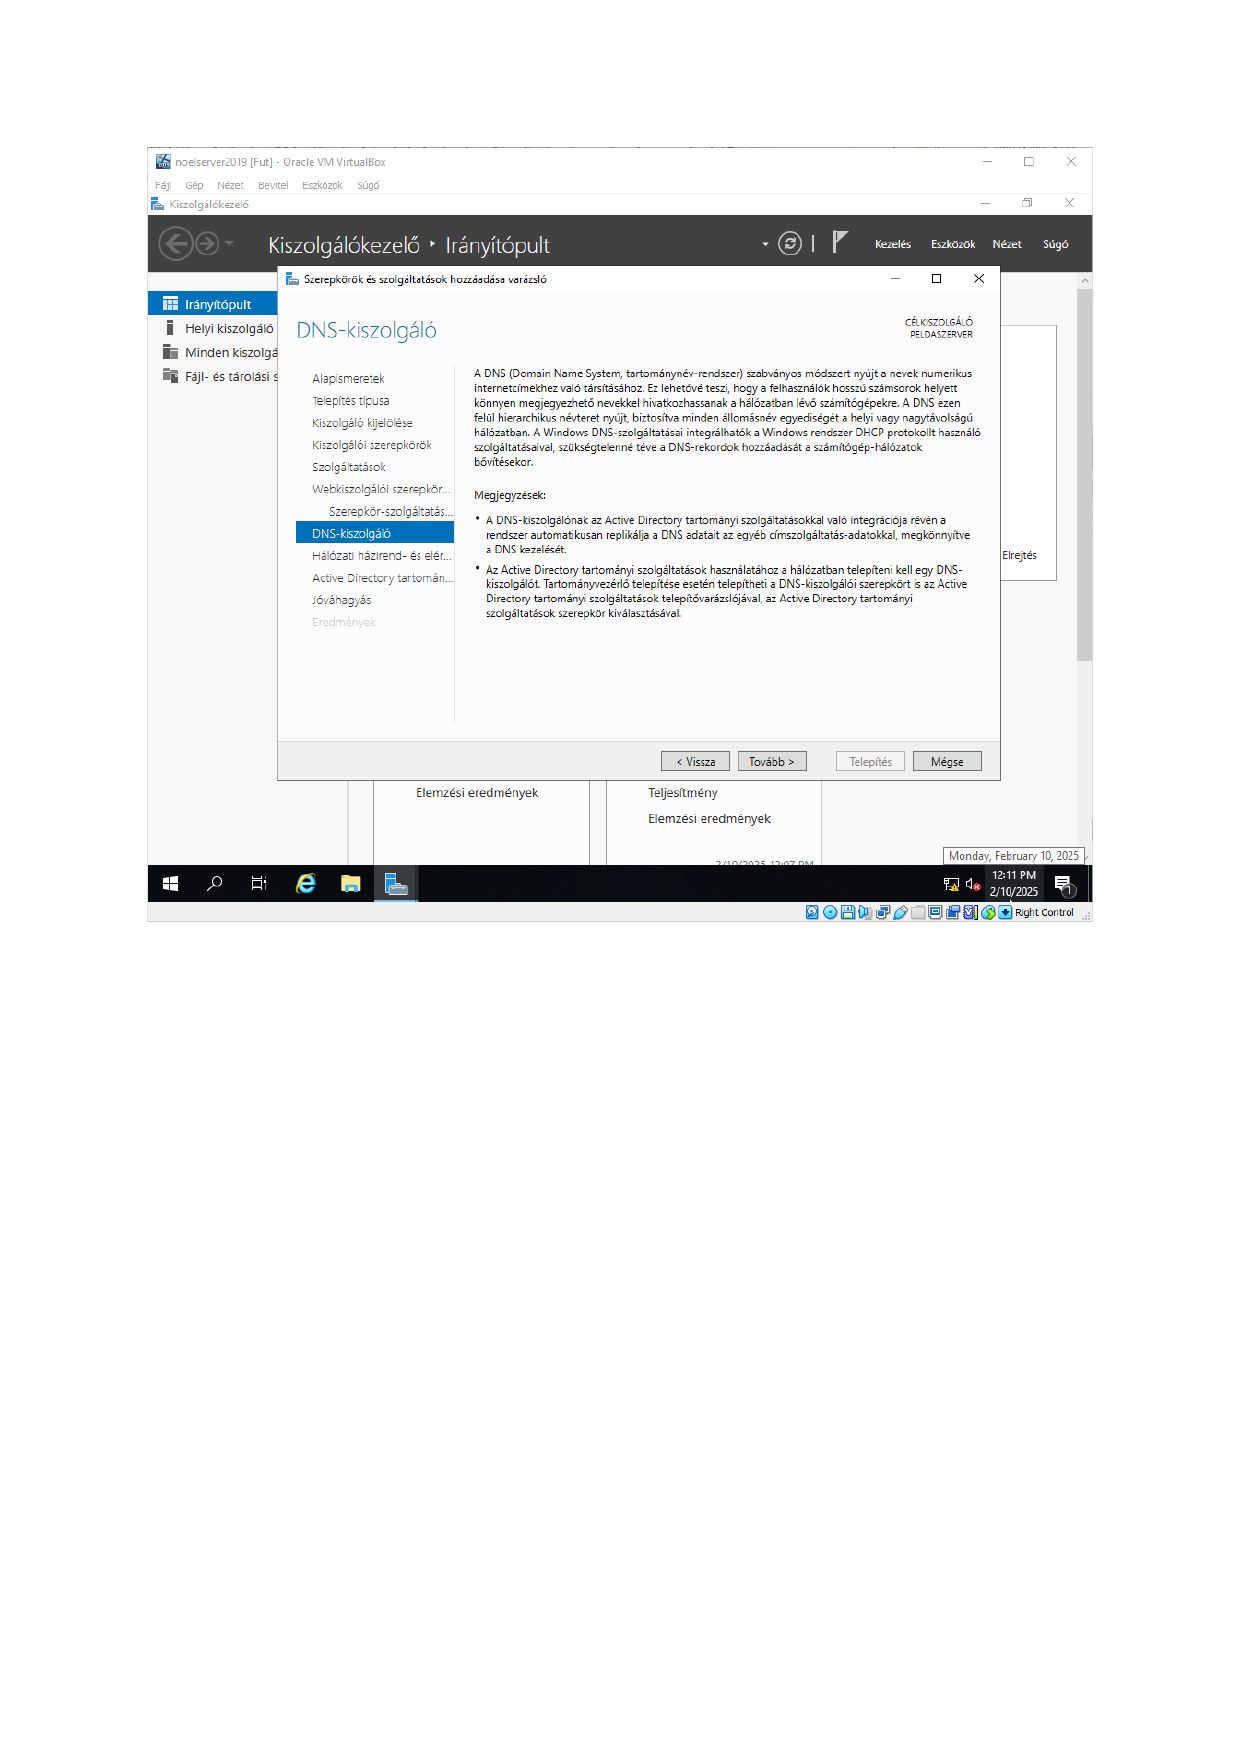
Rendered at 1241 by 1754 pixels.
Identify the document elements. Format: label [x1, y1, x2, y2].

picture [147, 147, 1093, 922]
